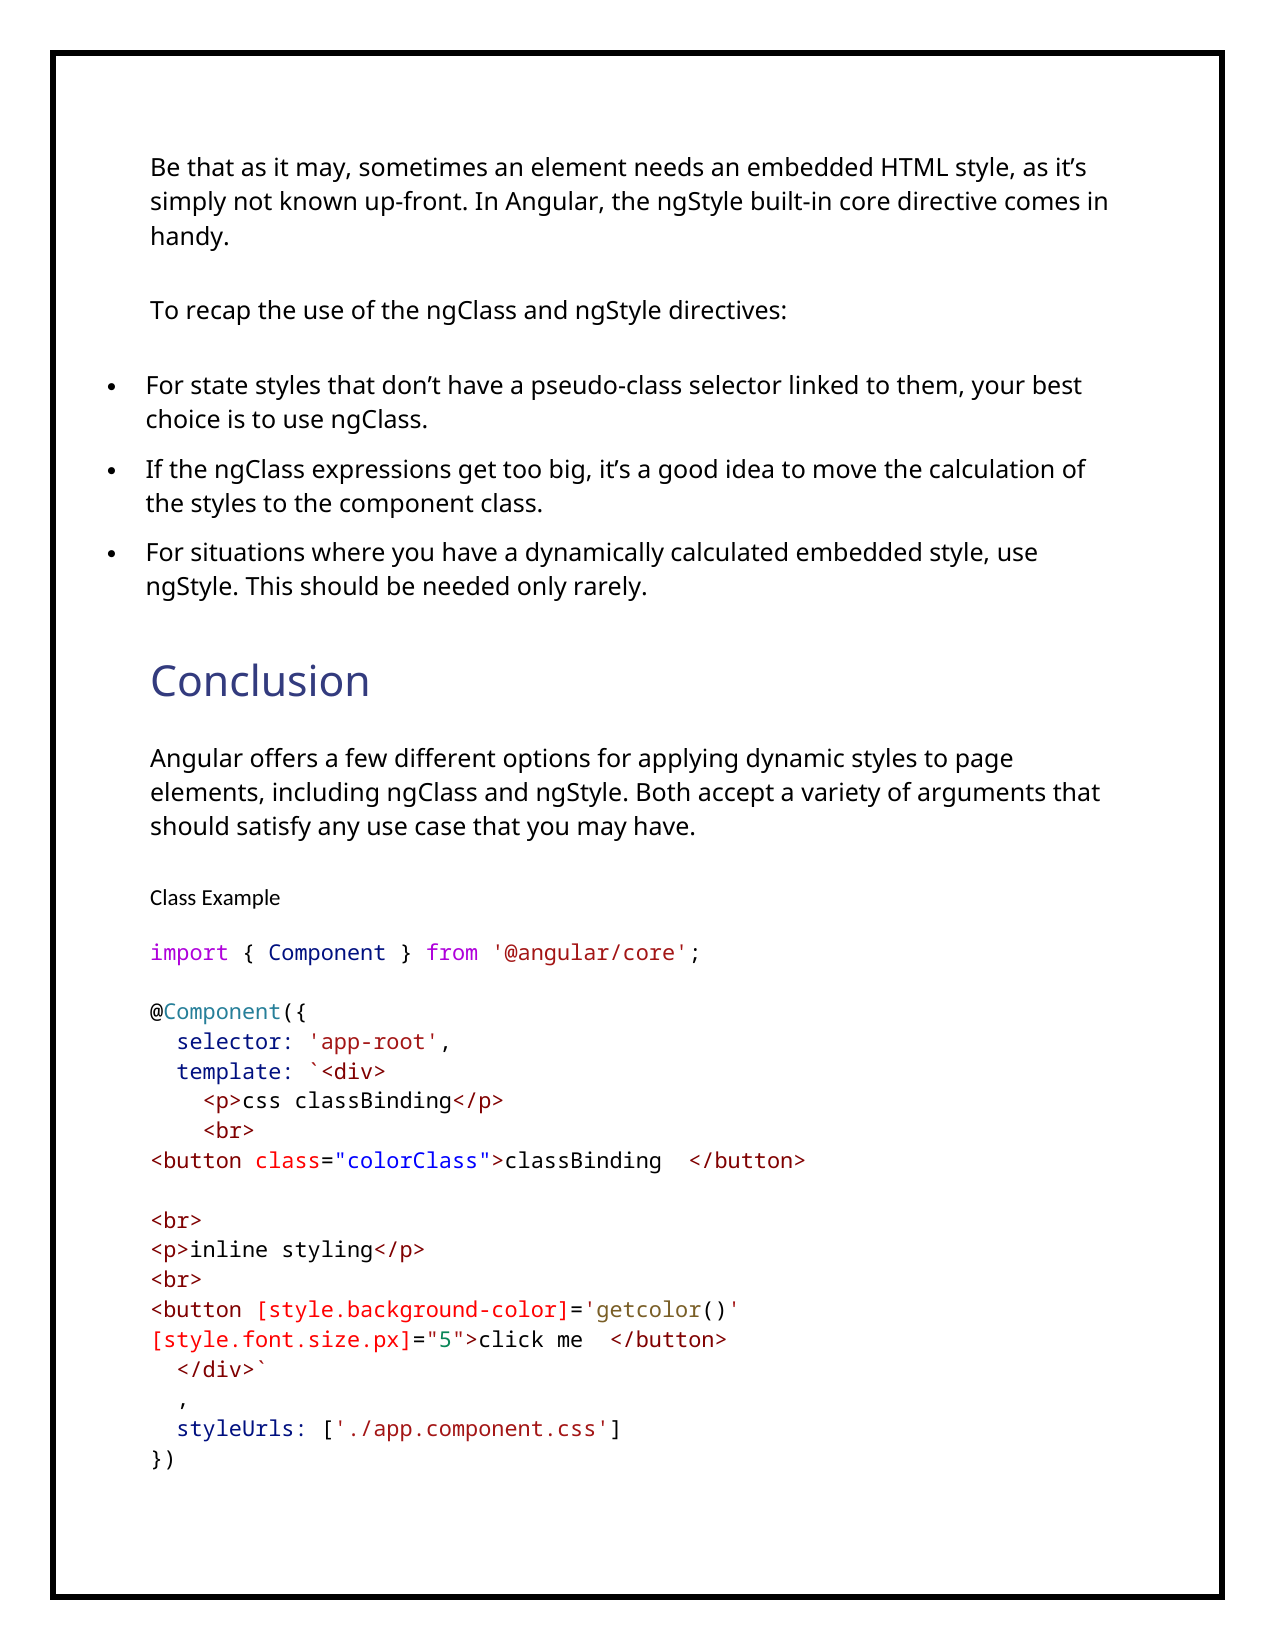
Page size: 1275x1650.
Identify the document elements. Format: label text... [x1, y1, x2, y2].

text <br> [150, 1264, 1125, 1294]
text Class Example [150, 883, 1125, 911]
list For situations where you have a dynamically calculated embedded style, use ngStyle. This should be needed only rarely. [108, 535, 1125, 603]
text <br> [150, 1115, 1125, 1145]
text <button [style.background-color]='getcolor()' [style.font.size.px]="5">click me </button> [150, 1294, 1125, 1353]
text <p>inline styling</p> [150, 1234, 1125, 1264]
text <p>css classBinding</p> [150, 1085, 1125, 1115]
text , [150, 1383, 1125, 1413]
list For state styles that don’t have a pseudo-class selector linked to them, your best choice is to use ngClass. [108, 367, 1125, 436]
text Conclusion [150, 650, 1125, 709]
list If the ngClass expressions get too big, it’s a good idea to move the calculation of the styles to the component class. [108, 451, 1125, 519]
text import { Component } from '@angular/core'; [150, 936, 1125, 966]
text Angular offers a few different options for applying dynamic styles to page elements, including ngClass and ngStyle. Both accept a variety of arguments that should satisfy any use case that you may have. [150, 741, 1125, 843]
text Be that as it may, sometimes an element needs an embedded HTML style, as it’s simply not known up-front. In Angular, the ngStyle built-in core directive comes in handy. [150, 150, 1125, 252]
text </div>` [150, 1353, 1125, 1383]
text styleUrls: ['./app.component.css'] [150, 1413, 1125, 1443]
text <button class="colorClass">classBinding </button> [150, 1145, 1125, 1175]
text <br> [150, 1204, 1125, 1234]
text To recap the use of the ngClass and ngStyle directives: [150, 293, 1125, 327]
text @Component({ [150, 996, 1125, 1026]
text selector: 'app-root', [150, 1026, 1125, 1056]
text }) [150, 1443, 1125, 1473]
text template: `<div> [150, 1056, 1125, 1085]
